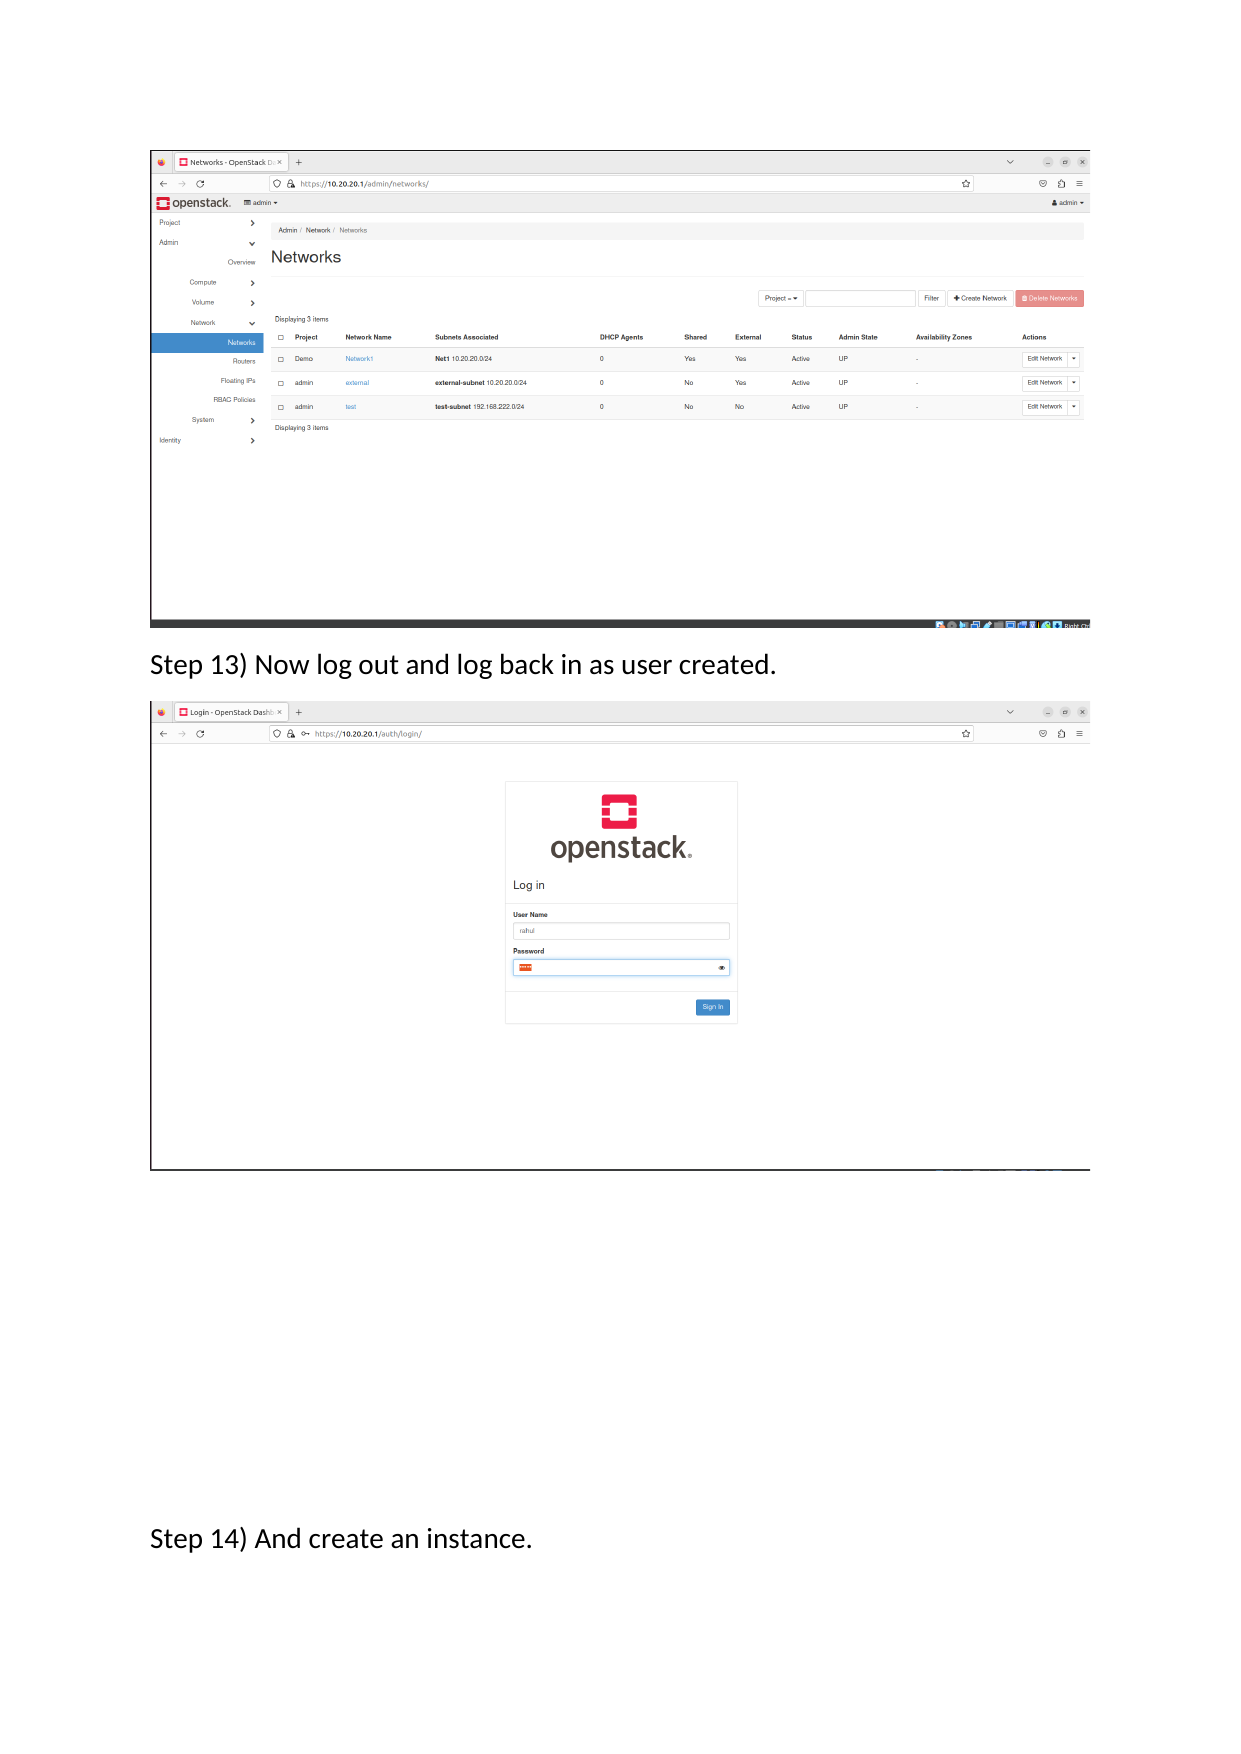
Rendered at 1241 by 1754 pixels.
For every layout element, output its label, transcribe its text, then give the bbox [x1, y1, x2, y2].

text Step 14) And create an instance. [150, 1520, 1090, 1555]
text Step 13) Now log out and log back in as user created. [150, 646, 1090, 682]
picture [150, 150, 1091, 628]
picture [150, 701, 1091, 1171]
